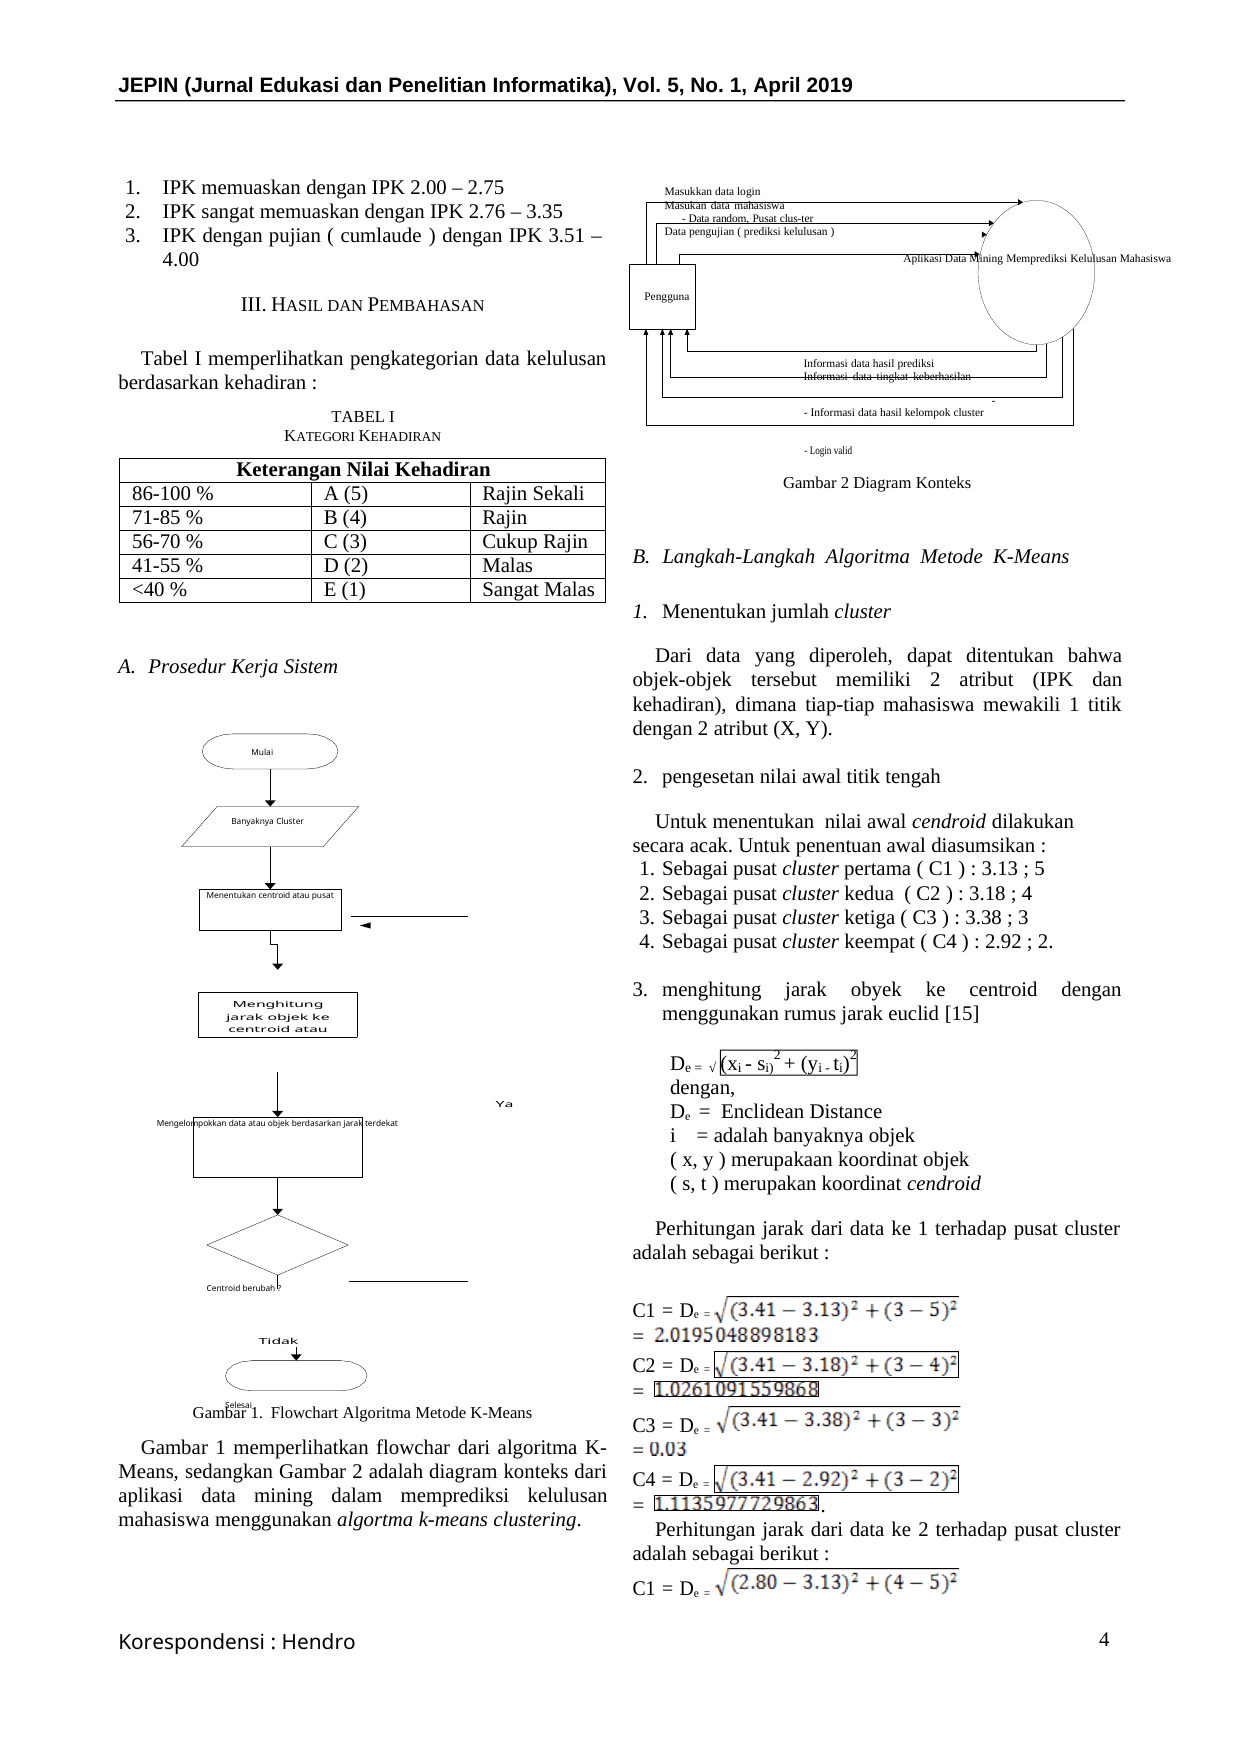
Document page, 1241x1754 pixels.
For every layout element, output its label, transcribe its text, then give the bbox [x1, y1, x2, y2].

text C2 = De = [632, 1352, 1138, 1377]
text Gambar 2 Diagram Konteks [783, 473, 1138, 492]
text ( x, y ) merupakaan koordinat objek [670, 1147, 1138, 1171]
table_cell 41-55 % [120, 555, 311, 578]
text Gambar 1. Flowchart Algoritma Metode K-Means [192, 1403, 612, 1422]
table_cell D (2) [312, 555, 470, 578]
table_cell E (1) [312, 579, 470, 602]
list menghitung jarak obyek ke centroid dengan menggunakan rumus jarak euclid [15] [632, 977, 1122, 1025]
text De = √ (xi - si)2 + (yi - ti)2 dengan, [670, 1048, 857, 1099]
table_cell <40 % [120, 579, 311, 602]
list Sebagai pusat cluster keempat ( C4 ) : 2.92 ; 2. [639, 929, 1138, 953]
text De = Enclidean Distance [670, 1099, 1138, 1123]
list HASIL DAN PEMBAHASAN [241, 292, 1138, 316]
picture [716, 1406, 961, 1433]
table_cell 71-85 % [120, 507, 311, 530]
list Menentukan jumlah cluster [632, 599, 1138, 623]
list Sebagai pusat cluster kedua ( C2 ) : 3.18 ; 4 [639, 881, 1138, 905]
text Perhitungan jarak dari data ke 2 terhadap pusat cluster adalah sebagai berikut : [632, 1517, 1122, 1565]
text = [632, 1324, 1138, 1348]
table_cell A (5) [312, 483, 470, 506]
text ( s, t ) merupakan koordinat cendroid [670, 1171, 1138, 1195]
list Langkah-Langkah Algoritma Metode K-Means [632, 544, 1138, 568]
text Gambar 1 memperlihatkan flowchar dari algoritma K- Means, sedangkan Gambar 2 adalah diagram konteks dari aplikasi data mining dalam memprediksi kelulusan mahasiswa menggunakan algortma k-means clustering. [118, 1435, 608, 1531]
text = [632, 1379, 1138, 1403]
text C1 = De = [632, 1298, 1138, 1322]
text Perhitungan jarak dari data ke 1 terhadap pusat cluster adalah sebagai berikut : [632, 1216, 1122, 1264]
table_cell Sangat Malas [471, 579, 605, 602]
text TABEL I KATEGORI KEHADIRAN [284, 407, 442, 445]
text Untuk menentukan nilai awal cendroid dilakukan secara acak. Untuk penentuan awal diasumsikan : [632, 809, 1122, 857]
list Sebagai pusat cluster pertama ( C1 ) : 3.13 ; 5 [639, 857, 1138, 881]
list Prosedur Kerja Sistem [118, 654, 612, 678]
table_cell 56-70 % [120, 531, 311, 554]
table_cell Cukup Rajin [471, 531, 605, 554]
table_cell B (4) [312, 507, 470, 530]
text = [632, 1438, 1138, 1462]
picture [715, 1568, 959, 1596]
text Dari data yang diperoleh, dapat ditentukan bahwa objek-objek tersebut memiliki 2 atribut (IPK dan kehadiran), dimana tiap-tiap mahasiswa mewakili 1 titik dengan 2 atribut (X, Y). [632, 643, 1122, 739]
table_cell Rajin [471, 507, 605, 530]
list IPK memuaskan dengan IPK 2.00 – 2.75 [125, 175, 1138, 199]
list pengesetan nilai awal titik tengah [632, 764, 1138, 788]
table_cell Rajin Sekali [471, 483, 605, 506]
text i = adalah banyaknya objek [670, 1123, 1138, 1147]
picture [649, 1442, 687, 1456]
table_cell C (3) [312, 531, 470, 554]
list IPK dengan pujian ( cumlaude ) dengan IPK 3.51 – 4.00 [125, 223, 608, 271]
table_header Keterangan Nilai Kehadiran [120, 459, 605, 482]
table_cell Malas [471, 555, 605, 578]
table_cell 86-100 % [120, 483, 311, 506]
list Sebagai pusat cluster ketiga ( C3 ) : 3.38 ; 3 [639, 905, 1138, 929]
text - Login valid [658, 443, 998, 457]
list IPK sangat memuaskan dengan IPK 2.76 – 3.35 [125, 199, 1138, 223]
text Tabel I memperlihatkan pengkategorian data kelulusan berdasarkan kehadiran : [118, 346, 608, 394]
text C4 = De = [632, 1467, 1138, 1491]
text = . [632, 1493, 1138, 1517]
